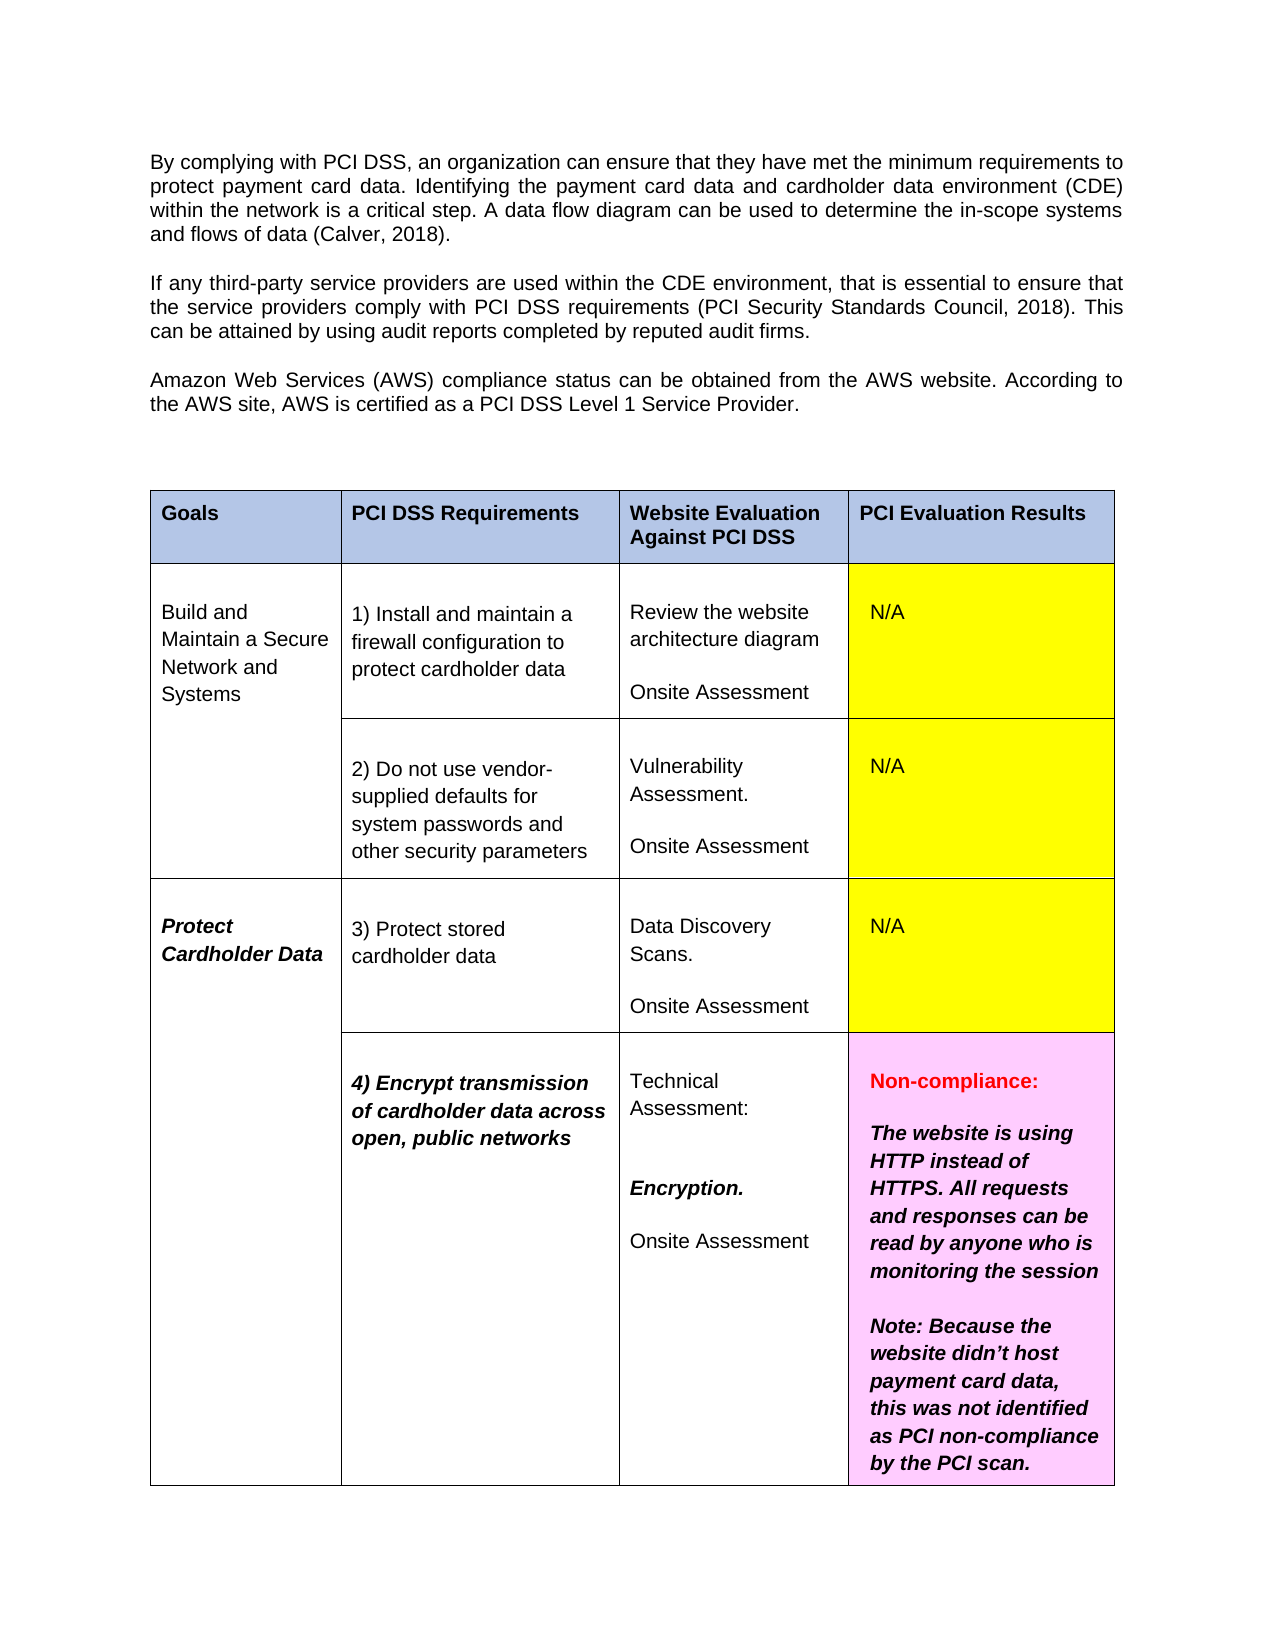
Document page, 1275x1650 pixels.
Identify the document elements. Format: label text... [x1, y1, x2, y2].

table_cell N/A [849, 564, 1114, 718]
table_cell N/A [849, 719, 1114, 877]
table_cell Protect Cardholder Data [151, 879, 341, 1485]
table_header PCI DSS Requirements [342, 491, 619, 563]
table_header Goals [151, 491, 341, 563]
text If any third-party service providers are used within the CDE environment, that is essential to ensure that the service providers comply with PCI DSS requirements (PCI Security Standards Council, 2018). This can be attained by using audit reports completed by reputed audit firms. [150, 271, 1125, 343]
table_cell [620, 1033, 848, 1485]
table_cell 1) Install and maintain a firewall configuration to protect cardholder data [342, 564, 619, 718]
table_header PCI Evaluation Results [849, 491, 1114, 563]
table_cell Vulnerability Assessment. Onsite Assessment [620, 719, 848, 877]
text Amazon Web Services (AWS) compliance status can be obtained from the AWS website. According to the AWS site, AWS is certified as a PCI DSS Level 1 Service Provider. [150, 368, 1125, 416]
table_cell Data Discovery Scans. Onsite Assessment [620, 879, 848, 1032]
table_cell 2) Do not use vendor-supplied defaults for system passwords and other security parameters [342, 719, 619, 877]
table_cell 3) Protect stored cardholder data [342, 879, 619, 1032]
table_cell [849, 1033, 1114, 1485]
table_cell Review the website architecture diagram Onsite Assessment [620, 564, 848, 718]
table_cell N/A [849, 879, 1114, 1032]
table_cell Build and Maintain a Secure Network and Systems [151, 564, 341, 877]
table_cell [342, 1033, 619, 1485]
text By complying with PCI DSS, an organization can ensure that they have met the minimum requirements to protect payment card data. Identifying the payment card data and cardholder data environment (CDE) within the network is a critical step. A data flow diagram can be used to determine the in-scope systems and flows of data (Calver, 2018). [150, 150, 1125, 246]
table_header Website Evaluation Against PCI DSS [620, 491, 848, 563]
